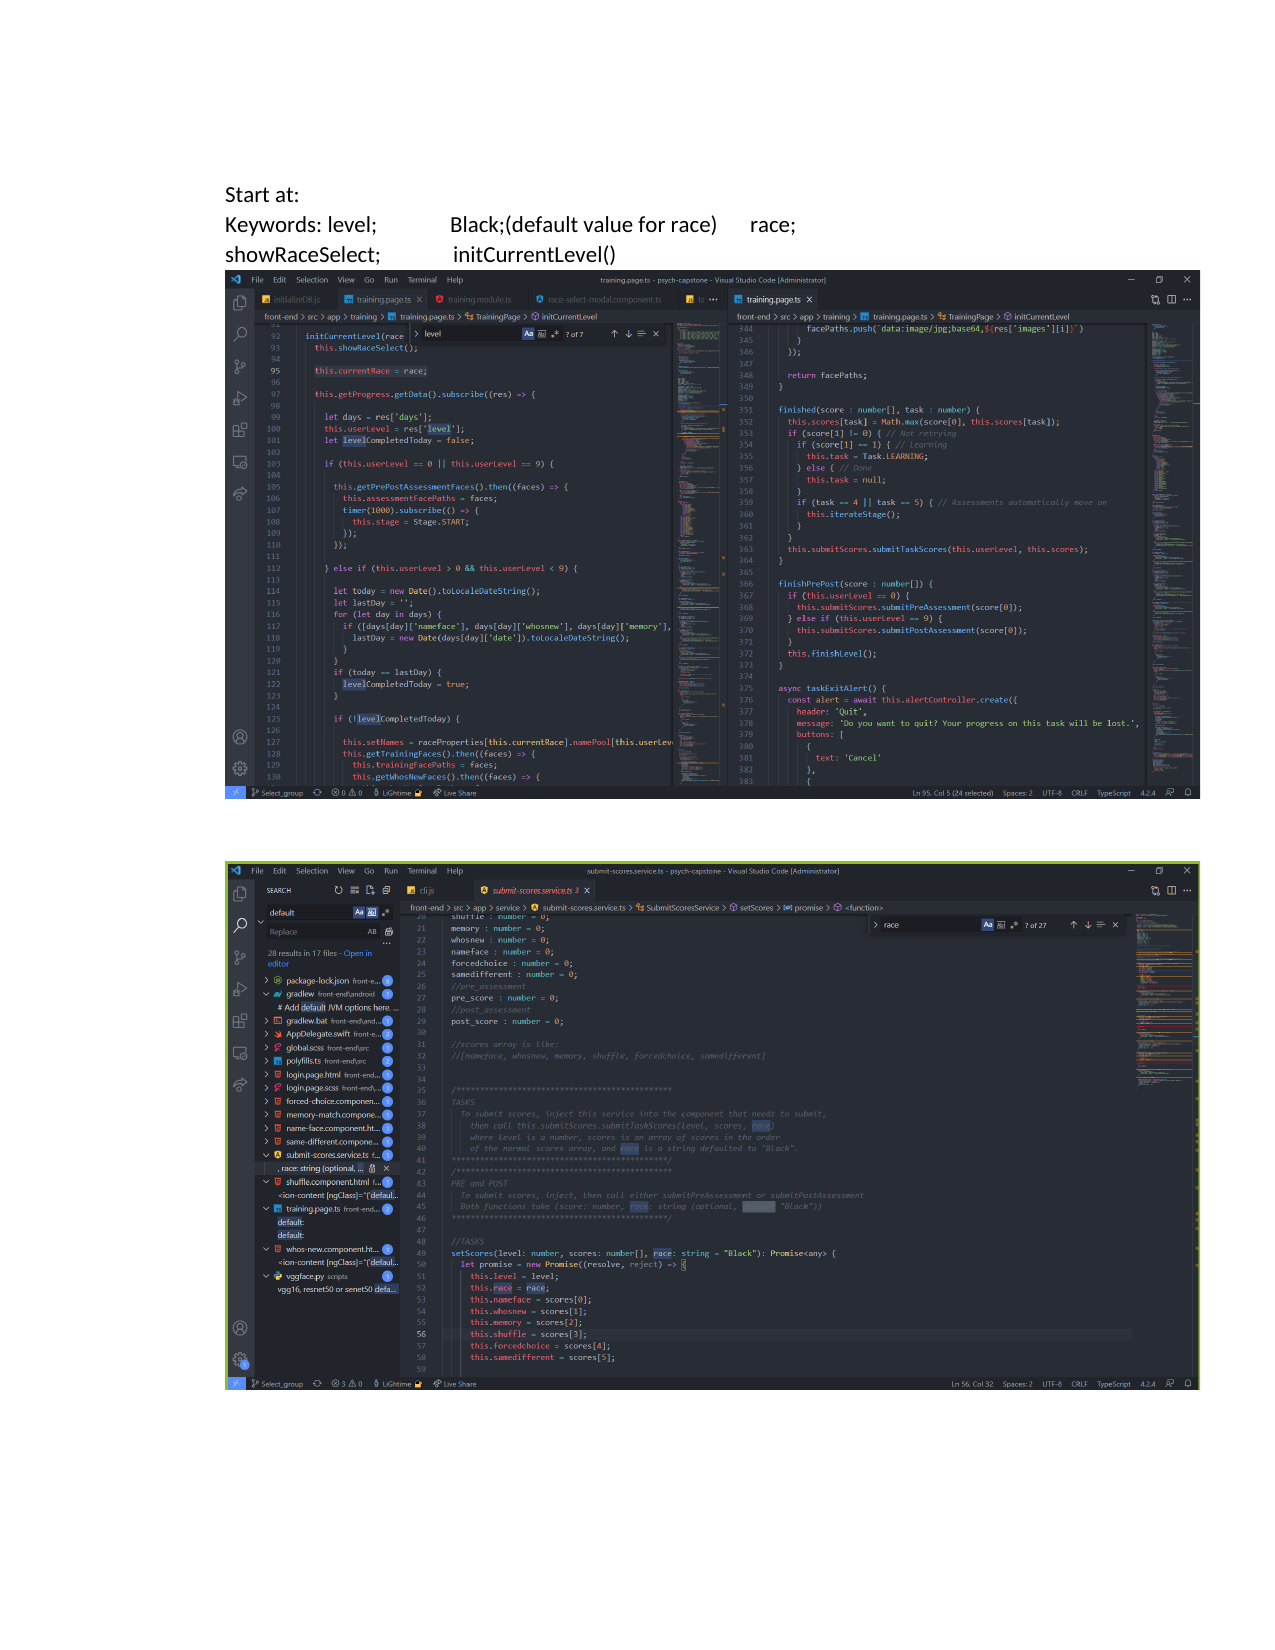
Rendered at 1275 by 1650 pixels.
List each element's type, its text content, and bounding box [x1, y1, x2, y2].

picture [225, 270, 1200, 799]
list showRaceSelect; initCurrentLevel() [225, 241, 1125, 269]
list Start at: [225, 180, 1125, 208]
picture [225, 861, 1200, 1390]
list Keywords: level; Black;(default value for race) race; [225, 210, 1125, 238]
